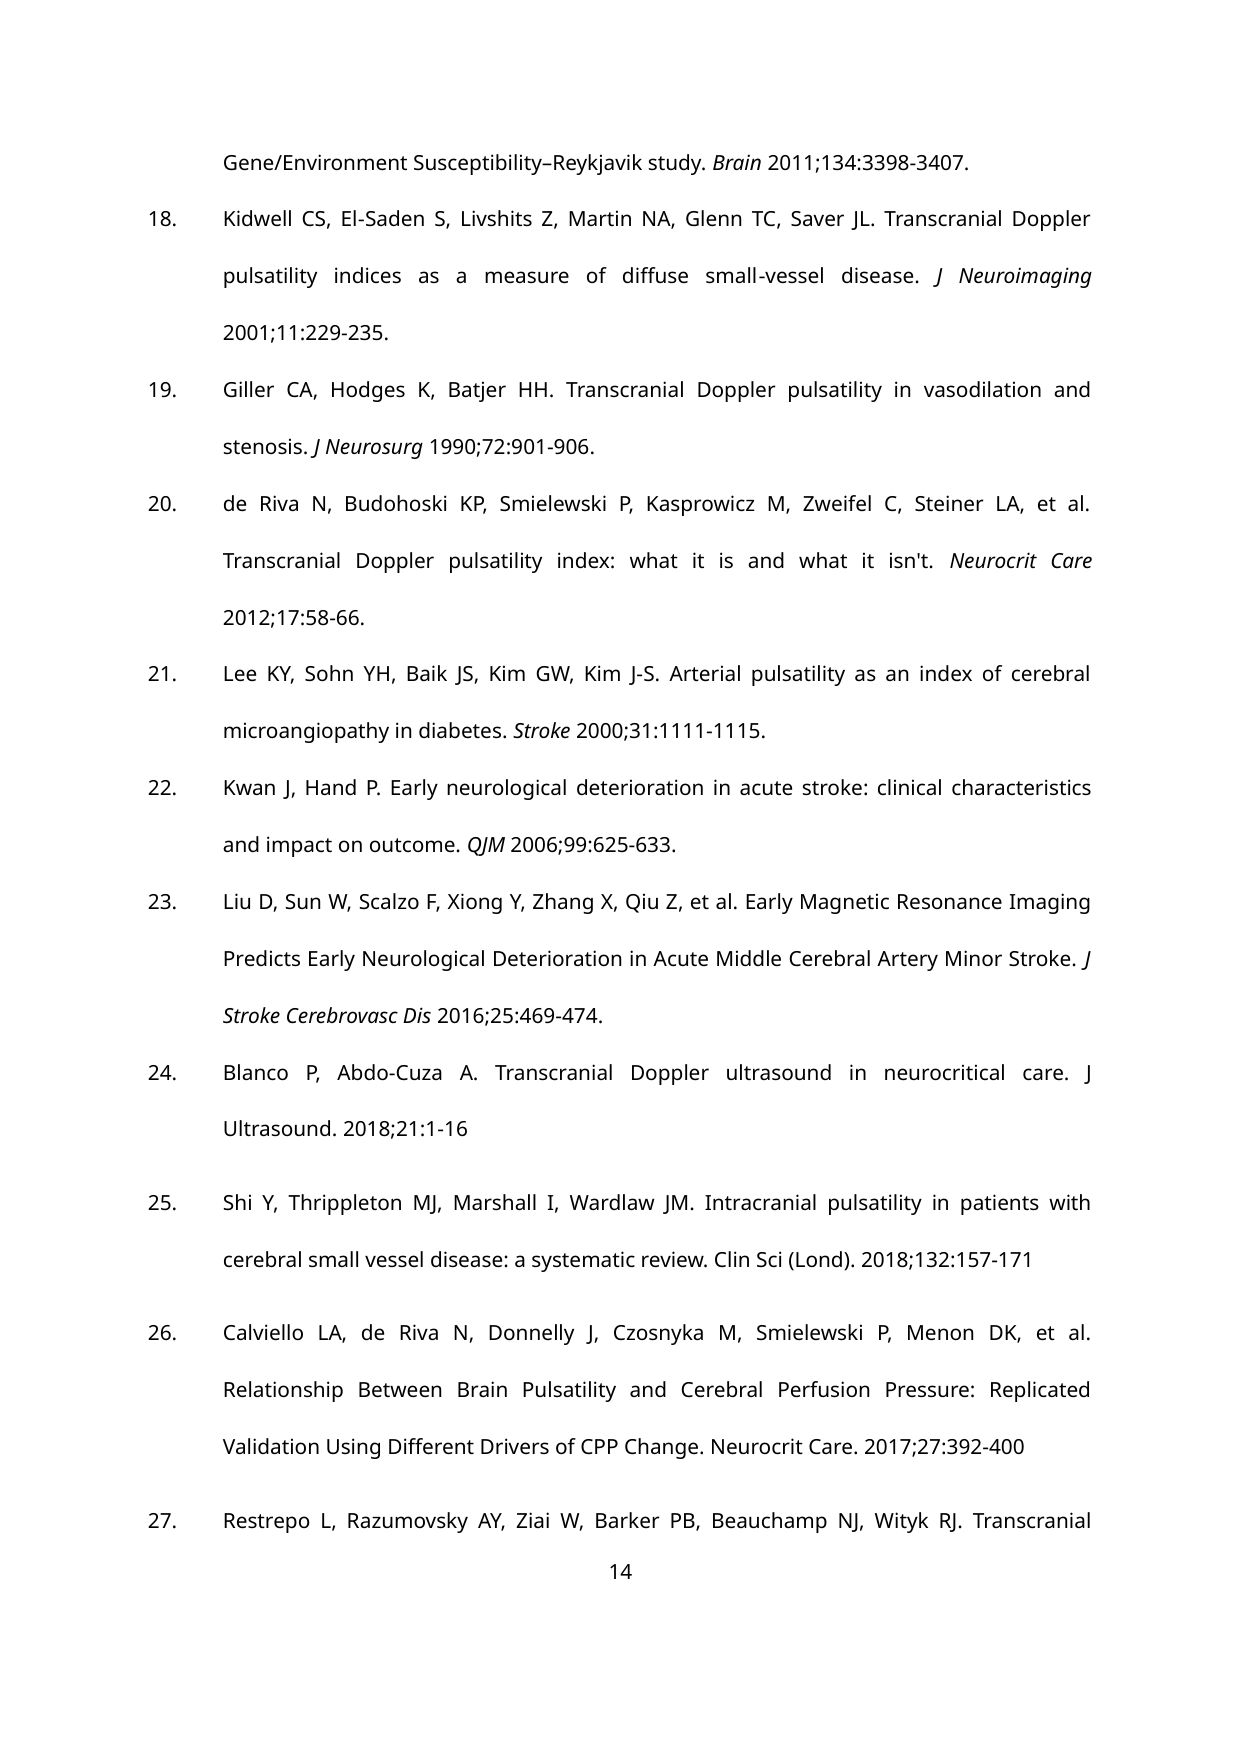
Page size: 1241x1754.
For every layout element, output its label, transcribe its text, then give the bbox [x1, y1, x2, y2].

text 21. Lee KY, Sohn YH, Baik JS, Kim GW, Kim J-S. Arterial pulsatility as an index of cerebral microangiopathy in diabetes. Stroke 2000;31:1111-1115. [148, 659, 1092, 745]
text 22. Kwan J, Hand P. Early neurological deterioration in acute stroke: clinical characteristics and impact on outcome. QJM 2006;99:625-633. [148, 773, 1092, 859]
text 20. de Riva N, Budohoski KP, Smielewski P, Kasprowicz M, Zweifel C, Steiner LA, et al. Transcranial Doppler pulsatility index: what it is and what it isn't. Neurocrit Care 2012;17:58-66. [148, 489, 1092, 631]
text 26. Calviello LA, de Riva N, Donnelly J, Czosnyka M, Smielewski P, Menon DK, et al. Relationship Between Brain Pulsatility and Cerebral Perfusion Pressure: Replicated Validation Using Different Drivers of CPP Change. Neurocrit Care. 2017;27:392-400 [148, 1318, 1092, 1461]
text 18. Kidwell CS, El‐Saden S, Livshits Z, Martin NA, Glenn TC, Saver JL. Transcranial Doppler pulsatility indices as a measure of diffuse small‐vessel disease. J Neuroimaging 2001;11:229-235. [148, 204, 1092, 347]
text 25. Shi Y, Thrippleton MJ, Marshall I, Wardlaw JM. Intracranial pulsatility in patients with cerebral small vessel disease: a systematic review. Clin Sci (Lond). 2018;132:157-171 [148, 1188, 1092, 1273]
text 23. Liu D, Sun W, Scalzo F, Xiong Y, Zhang X, Qiu Z, et al. Early Magnetic Resonance Imaging Predicts Early Neurological Deterioration in Acute Middle Cerebral Artery Minor Stroke. J Stroke Cerebrovasc Dis 2016;25:469-474. [148, 887, 1092, 1029]
text 24. Blanco P, Abdo-Cuza A. Transcranial Doppler ultrasound in neurocritical care. J Ultrasound. 2018;21:1-16 [148, 1058, 1092, 1143]
text 19. Giller CA, Hodges K, Batjer HH. Transcranial Doppler pulsatility in vasodilation and stenosis. J Neurosurg 1990;72:901-906. [148, 375, 1092, 461]
